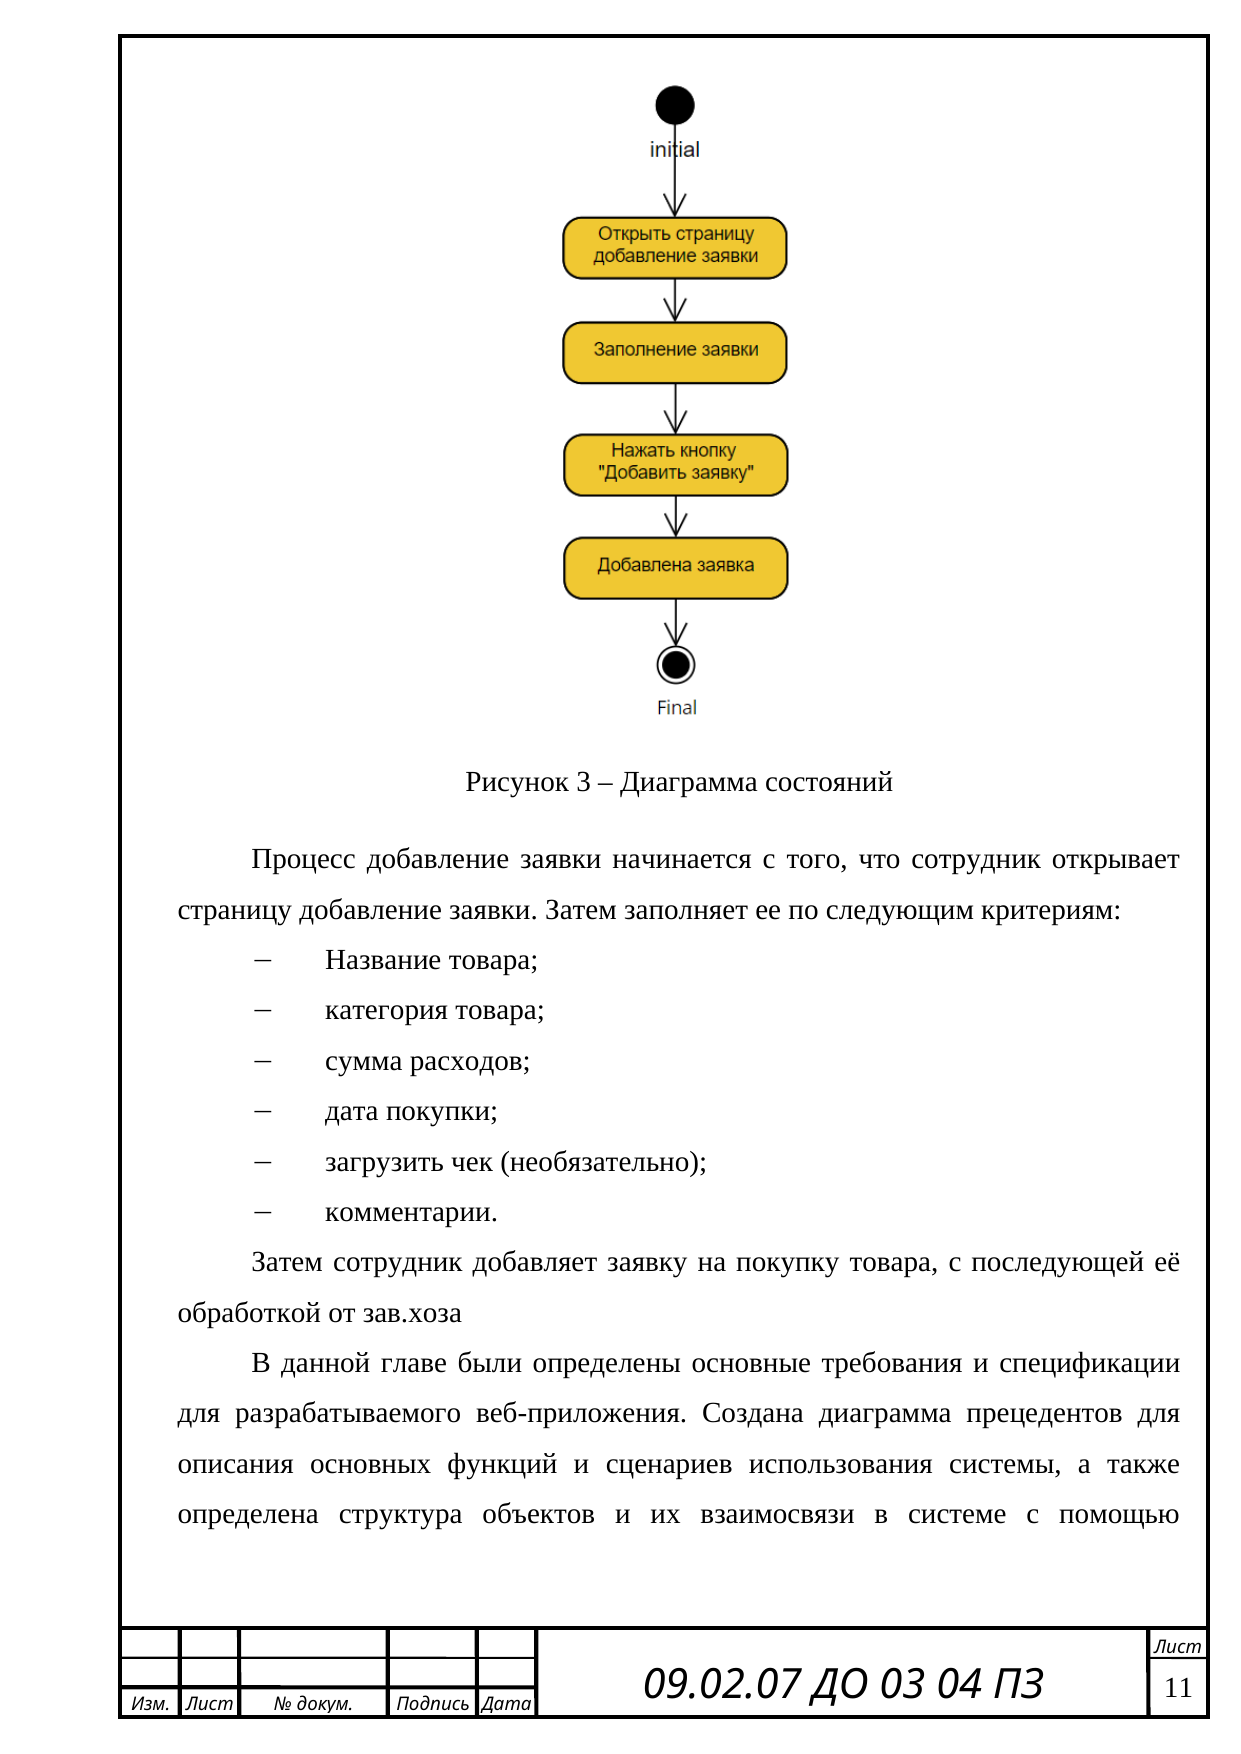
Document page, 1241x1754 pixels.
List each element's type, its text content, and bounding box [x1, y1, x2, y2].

text Рисунок 3 – Диаграмма состояний [177, 764, 1181, 798]
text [177, 1345, 1181, 1530]
list категория товара; [177, 992, 1181, 1026]
picture [501, 59, 857, 748]
list Название товара; [177, 942, 1181, 976]
text Процесс добавление заявки начинается с того, что сотрудник открывает страницу добавление заявки. Затем заполняет ее по следующим критериям: [177, 841, 1181, 925]
list Затем сотрудник добавляет заявку на покупку товара, с последующей её обработкой от зав.хоза [177, 1244, 1181, 1328]
list комментарии. [177, 1194, 1181, 1228]
list загрузить чек (необязательно); [177, 1144, 1181, 1177]
list дата покупки; [177, 1093, 1181, 1127]
list сумма расходов; [177, 1043, 1181, 1077]
